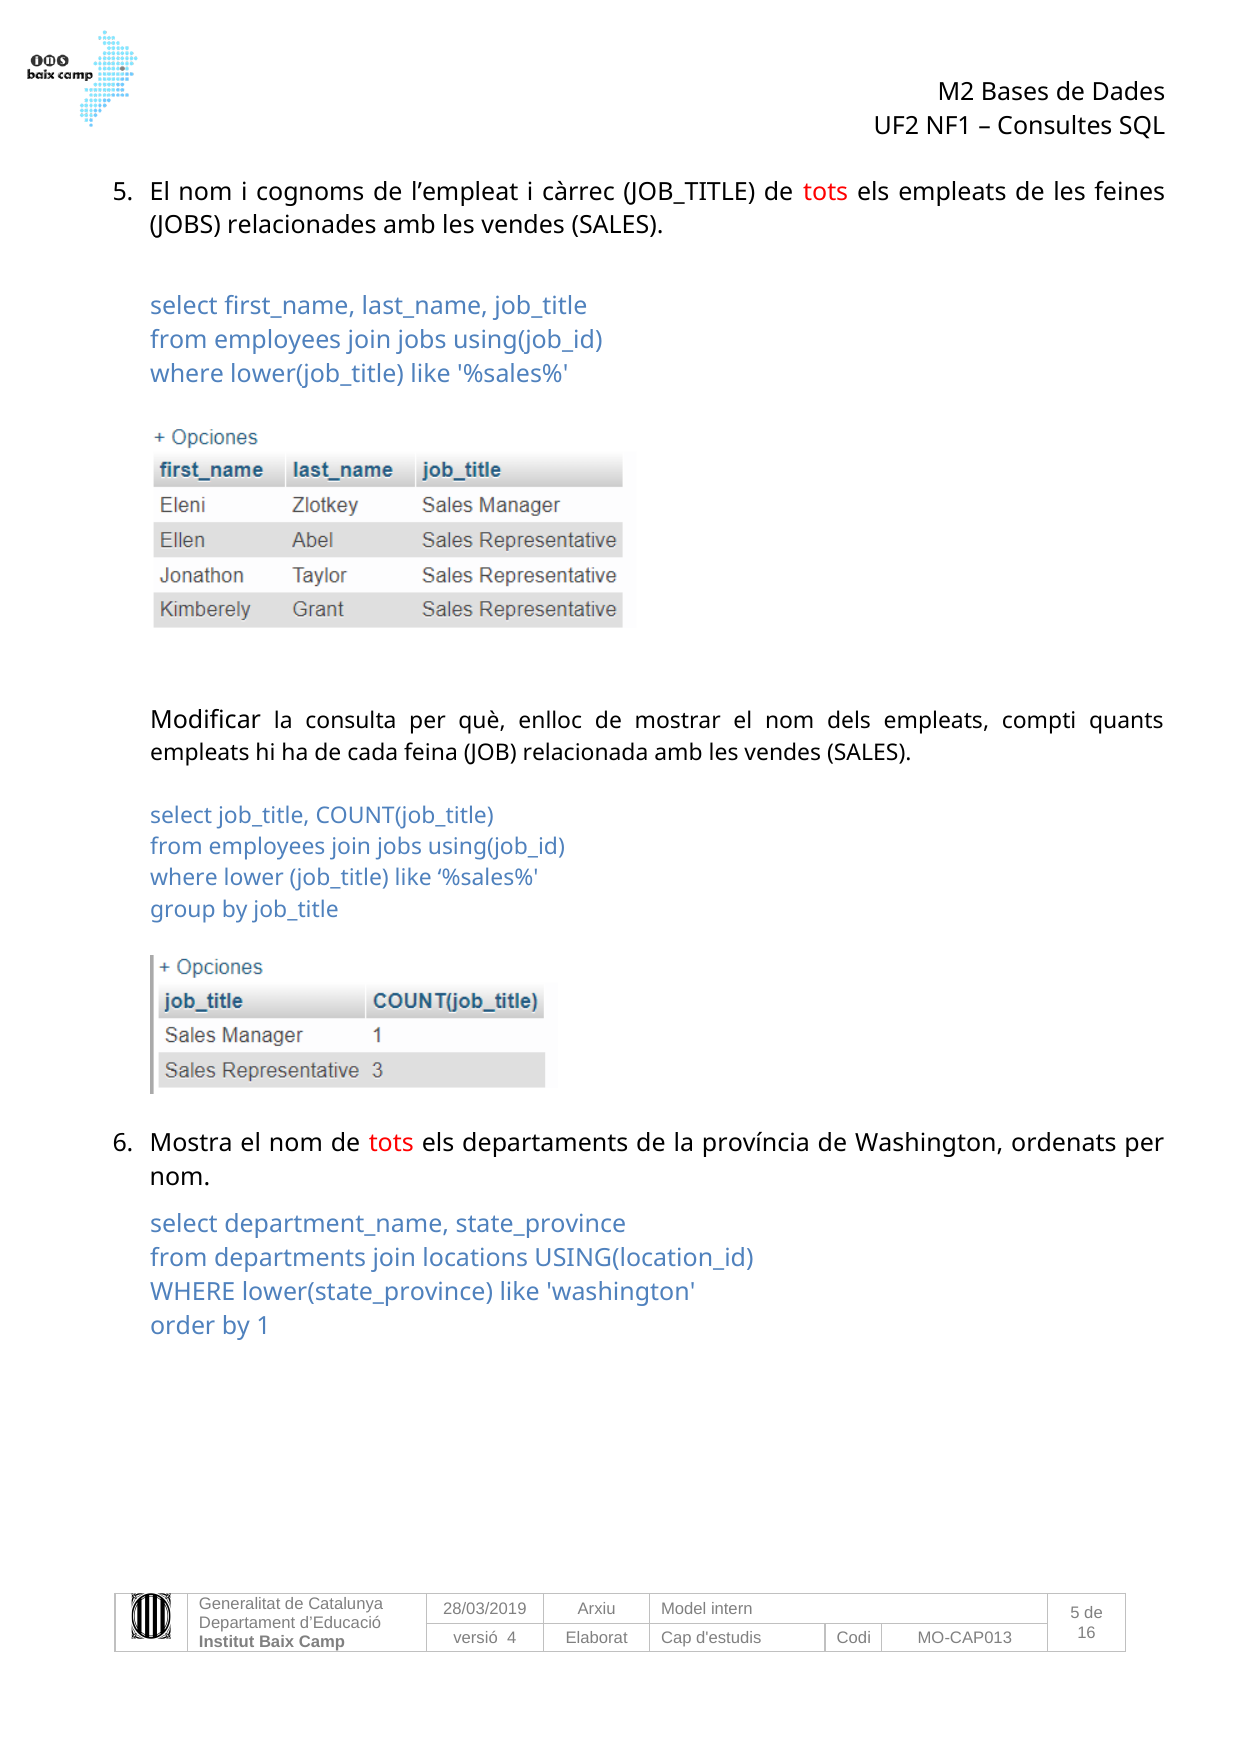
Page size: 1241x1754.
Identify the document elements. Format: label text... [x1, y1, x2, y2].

list from employees join jobs using(job_id) [150, 830, 1165, 861]
picture [150, 424, 639, 634]
list select department_name, state_province [150, 1206, 1165, 1240]
picture [150, 955, 559, 1094]
picture [22, 18, 139, 135]
list WHERE lower(state_province) like 'washington' [150, 1274, 1165, 1308]
list group by job_title [150, 892, 1165, 924]
list order by 1 [150, 1308, 1165, 1342]
list select job_title, COUNT(job_title) [150, 799, 1165, 830]
list select first_name, last_name, job_title [150, 288, 1165, 322]
list where lower (job_title) like ‘%sales%' [150, 861, 1165, 892]
list from departments join locations USING(location_id) [150, 1240, 1165, 1274]
list El nom i cognoms de l’empleat i càrrec (JOB_TITLE) de tots els empleats de les feines (JOBS) relacionades amb les vendes (SALES). [112, 173, 1165, 241]
list where lower(job_title) like '%sales%' [150, 356, 1165, 390]
list Mostra el nom de tots els departaments de la província de Washington, ordenats per nom. [112, 1125, 1165, 1193]
list Modificar la consulta per què, enlloc de mostrar el nom dels empleats, compti quants empleats hi ha de cada feina (JOB) relacionada amb les vendes (SALES). [150, 702, 1165, 767]
list from employees join jobs using(job_id) [150, 322, 1165, 356]
